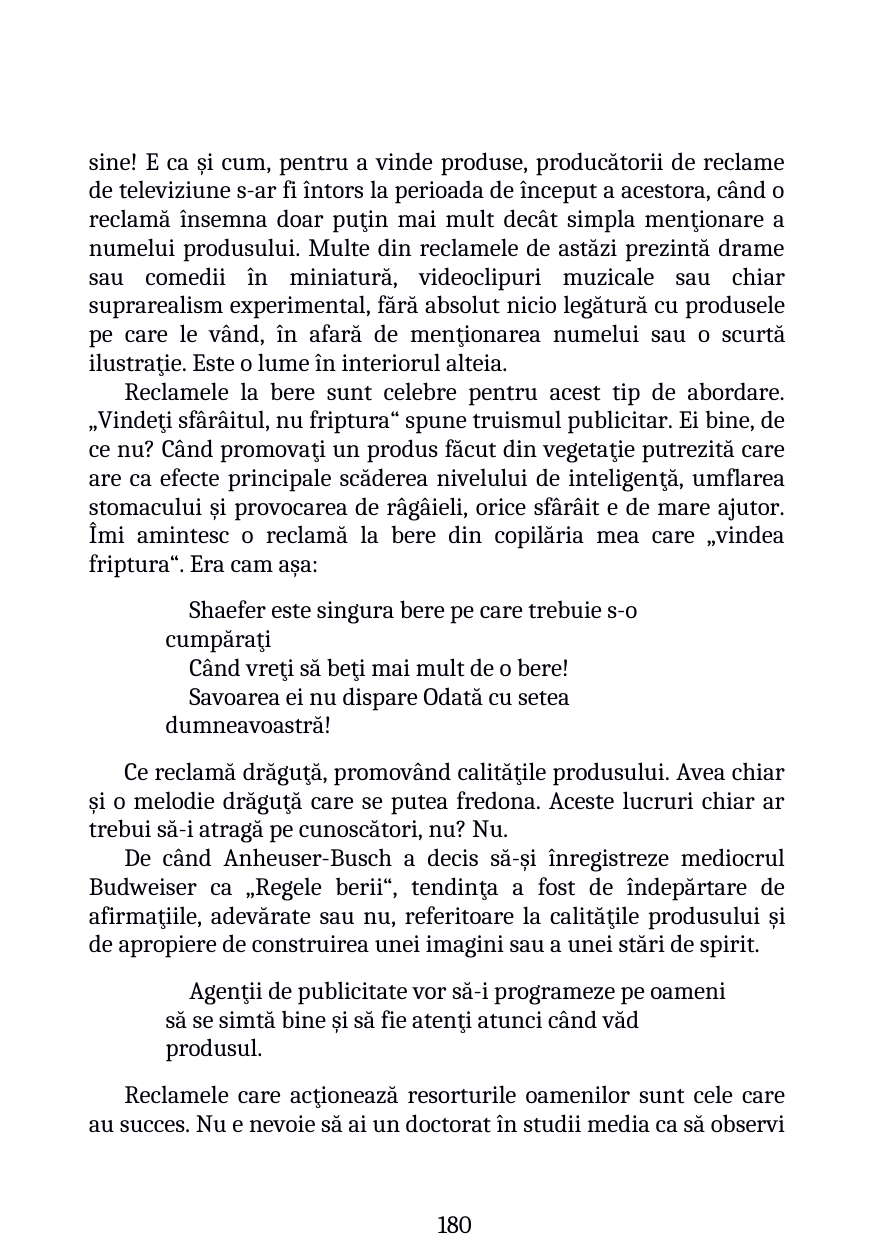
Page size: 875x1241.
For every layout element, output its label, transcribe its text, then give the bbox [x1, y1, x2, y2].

text De când Anheuser-Busch a decis să-şi înregistreze mediocrul Budweiser ca „Regele berii“, tendinţa a fost de îndepărtare de afirmaţiile, adevărate sau nu, referitoare la calităţile produsului şi de apropiere de construirea unei imagini sau a unei stări de spirit. [89, 844, 785, 959]
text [89, 147, 785, 377]
text Shaefer este singura bere pe care trebuie s-o cumpăraţi [165, 596, 726, 654]
text Când vreţi să beţi mai mult de o bere! [165, 654, 726, 683]
text Savoarea ei nu dispare Odată cu setea dumneavoastră! [165, 683, 726, 740]
text Ce reclamă drăguţă, promovând calităţile produsului. Avea chiar şi o melodie drăguţă care se putea fredona. Aceste lucruri chiar ar trebui să-i atragă pe cunoscători, nu? Nu. [89, 758, 785, 844]
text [89, 1081, 785, 1138]
text Agenţii de publicitate vor să-i programeze pe oameni să se simtă bine şi să fie atenţi atunci când văd produsul. [165, 977, 726, 1063]
text Reclamele la bere sunt celebre pentru acest tip de abordare. „Vindeţi sfârâitul, nu friptura“ spune truismul publicitar. Ei bine, de ce nu? Când promovaţi un produs făcut din vegetaţie putrezită care are ca efecte principale scăderea nivelului de inteligenţă, umflarea stomacului şi provocarea de râgâieli, orice sfârâit e de mare ajutor. Îmi amintesc o reclamă la bere din copilăria mea care „vindea friptura“. Era cam aşa: [89, 377, 785, 579]
